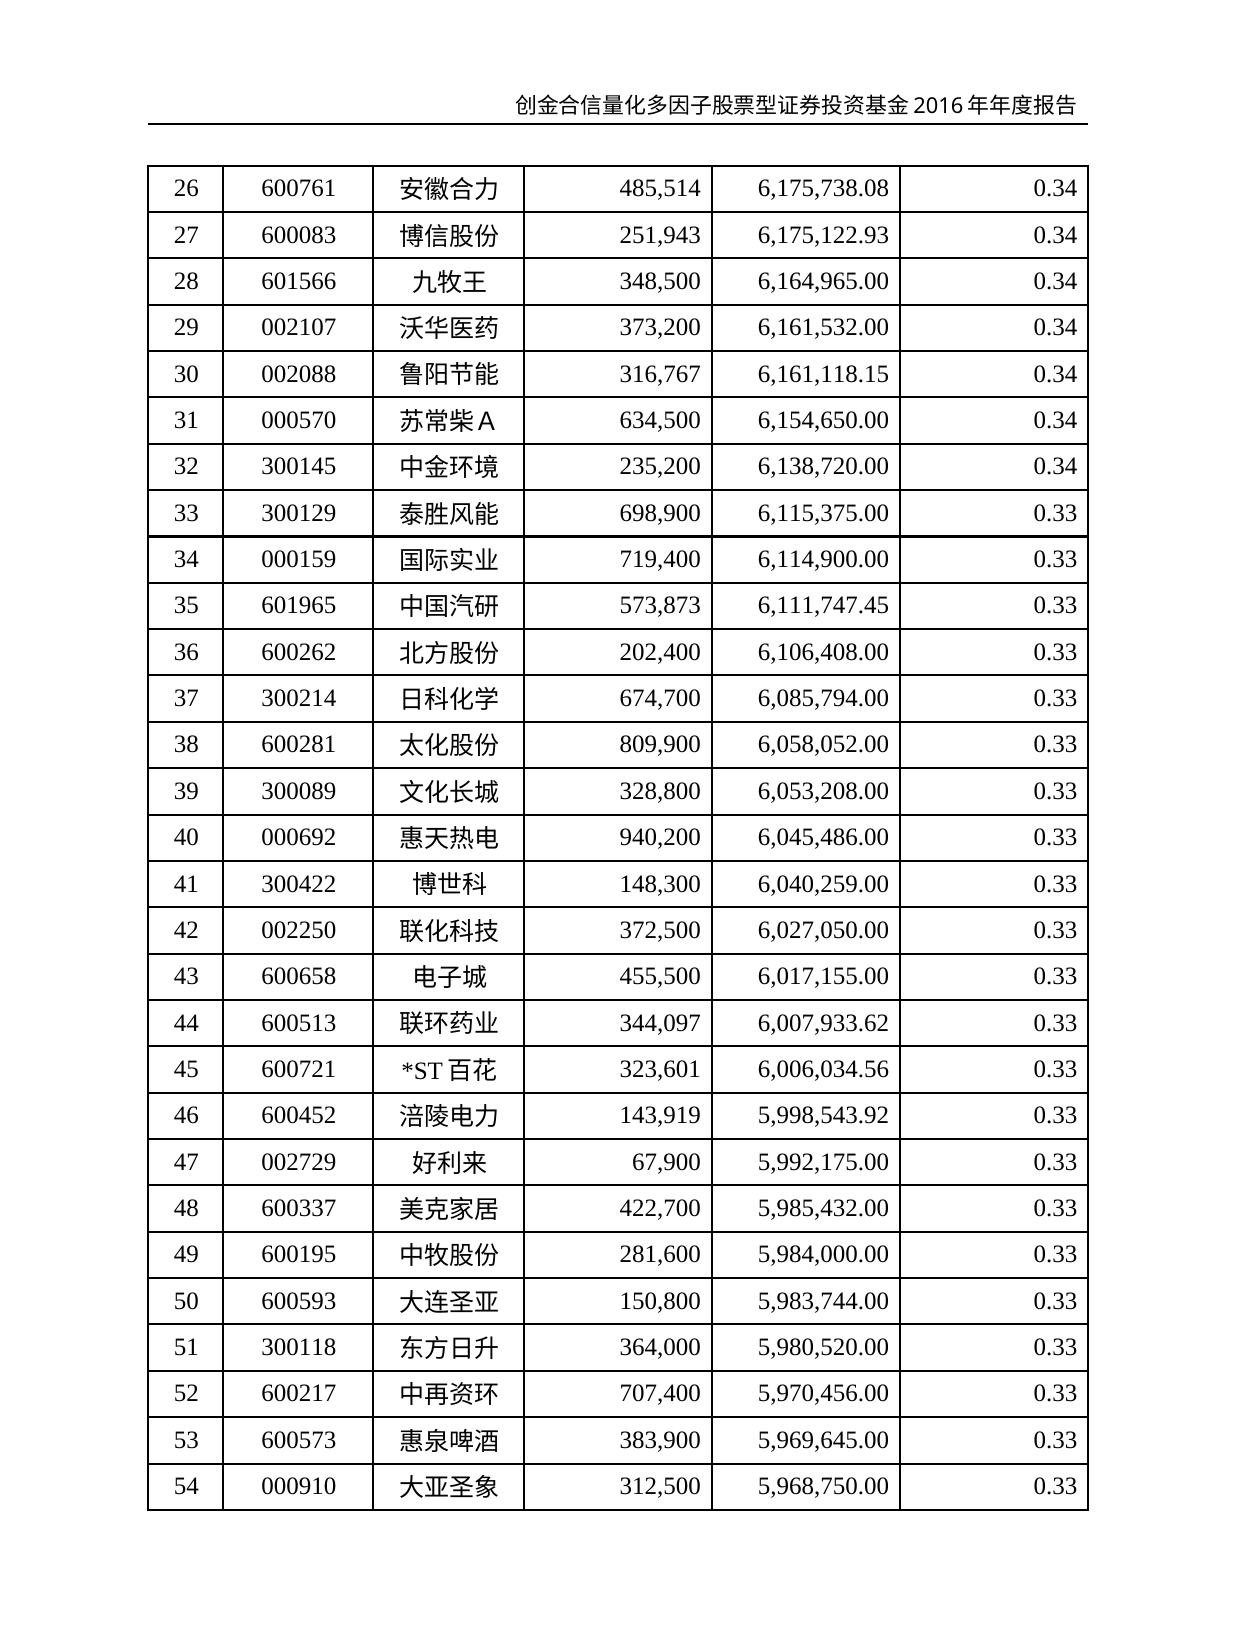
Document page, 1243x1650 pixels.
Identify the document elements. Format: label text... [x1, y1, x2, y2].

table_cell 43 [149, 955, 222, 999]
table_cell 日科化学 [374, 676, 523, 721]
table_cell 600513 [224, 1001, 372, 1045]
table_cell 52 [149, 1372, 222, 1416]
table_cell 涪陵电力 [374, 1094, 523, 1138]
table_cell 惠天热电 [374, 816, 523, 860]
table_cell 600593 [224, 1279, 372, 1323]
table_cell 42 [149, 908, 222, 952]
table_cell 000692 [224, 816, 372, 860]
table_cell 0.33 [901, 1372, 1087, 1416]
table_cell 348,500 [525, 259, 711, 303]
table_cell 5,984,000.00 [713, 1233, 899, 1277]
table_cell 143,919 [525, 1094, 711, 1138]
table_cell 0.33 [901, 1001, 1087, 1045]
table_cell 0.33 [901, 955, 1087, 999]
table_cell 0.33 [901, 1465, 1087, 1509]
table_cell 5,985,432.00 [713, 1186, 899, 1231]
table_cell 300118 [224, 1325, 372, 1370]
table_cell 6,040,259.00 [713, 862, 899, 906]
table_cell 6,007,933.62 [713, 1001, 899, 1045]
table_cell 600658 [224, 955, 372, 999]
table_cell 674,700 [525, 676, 711, 721]
table_cell 6,161,118.15 [713, 352, 899, 396]
table_cell 6,106,408.00 [713, 630, 899, 674]
table_cell 51 [149, 1325, 222, 1370]
table_cell 中牧股份 [374, 1233, 523, 1277]
table_cell 344,097 [525, 1001, 711, 1045]
table_cell 0.33 [901, 1186, 1087, 1231]
table_cell 沃华医药 [374, 306, 523, 350]
table_cell 328,800 [525, 769, 711, 813]
table_cell 5,992,175.00 [713, 1140, 899, 1184]
table_cell 000570 [224, 398, 372, 443]
table_cell 6,115,375.00 [713, 491, 899, 535]
table_cell 0.33 [901, 630, 1087, 674]
table_cell 300129 [224, 491, 372, 535]
table_cell 0.33 [901, 1418, 1087, 1462]
table_cell 0.33 [901, 816, 1087, 860]
table_cell 38 [149, 723, 222, 767]
table_cell 002107 [224, 306, 372, 350]
table_cell 泰胜风能 [374, 491, 523, 535]
table_cell 44 [149, 1001, 222, 1045]
table_cell 600721 [224, 1047, 372, 1092]
table_cell 455,500 [525, 955, 711, 999]
table_cell 32 [149, 445, 222, 489]
table_cell 601965 [224, 584, 372, 628]
table_cell 707,400 [525, 1372, 711, 1416]
table_cell 0.33 [901, 1233, 1087, 1277]
table_cell 博世科 [374, 862, 523, 906]
table_cell 好利来 [374, 1140, 523, 1184]
table_cell 600262 [224, 630, 372, 674]
table_cell 0.33 [901, 908, 1087, 952]
table_cell 300089 [224, 769, 372, 813]
table_cell 202,400 [525, 630, 711, 674]
table_cell 364,000 [525, 1325, 711, 1370]
table_cell 6,085,794.00 [713, 676, 899, 721]
table_cell 35 [149, 584, 222, 628]
table_cell 0.34 [901, 445, 1087, 489]
table_cell 5,998,543.92 [713, 1094, 899, 1138]
table_cell 0.33 [901, 491, 1087, 535]
table_cell 6,175,122.93 [713, 213, 899, 257]
table_cell 0.33 [901, 723, 1087, 767]
table_cell 422,700 [525, 1186, 711, 1231]
table_cell 251,943 [525, 213, 711, 257]
table_cell 600217 [224, 1372, 372, 1416]
table_cell 6,111,747.45 [713, 584, 899, 628]
table_cell 47 [149, 1140, 222, 1184]
table_cell 0.33 [901, 676, 1087, 721]
table_cell 6,045,486.00 [713, 816, 899, 860]
table_cell 5,983,744.00 [713, 1279, 899, 1323]
table_cell 0.33 [901, 538, 1087, 582]
table_cell 国际实业 [374, 538, 523, 582]
table_cell 0.34 [901, 259, 1087, 303]
table_cell 373,200 [525, 306, 711, 350]
table_cell 28 [149, 259, 222, 303]
table_cell 000159 [224, 538, 372, 582]
table_cell 0.34 [901, 306, 1087, 350]
table_cell 26 [149, 167, 222, 211]
table_cell 46 [149, 1094, 222, 1138]
table_cell 美克家居 [374, 1186, 523, 1231]
table_cell 5,968,750.00 [713, 1465, 899, 1509]
table_cell 300145 [224, 445, 372, 489]
table_cell 600761 [224, 167, 372, 211]
table_cell 002250 [224, 908, 372, 952]
table_cell 809,900 [525, 723, 711, 767]
table_cell 苏常柴Ａ [374, 398, 523, 443]
table_cell 联环药业 [374, 1001, 523, 1045]
table_cell 31 [149, 398, 222, 443]
table_cell 601566 [224, 259, 372, 303]
table_cell 5,969,645.00 [713, 1418, 899, 1462]
table_cell 573,873 [525, 584, 711, 628]
table_cell 150,800 [525, 1279, 711, 1323]
table_cell 41 [149, 862, 222, 906]
table_cell 383,900 [525, 1418, 711, 1462]
table_cell 300214 [224, 676, 372, 721]
table_cell 九牧王 [374, 259, 523, 303]
table_cell 600195 [224, 1233, 372, 1277]
table_cell 34 [149, 538, 222, 582]
table_cell 634,500 [525, 398, 711, 443]
table_cell 电子城 [374, 955, 523, 999]
table_cell 安徽合力 [374, 167, 523, 211]
table_cell 600337 [224, 1186, 372, 1231]
table_cell 6,053,208.00 [713, 769, 899, 813]
table_cell 36 [149, 630, 222, 674]
table_cell 0.33 [901, 1325, 1087, 1370]
table_cell 312,500 [525, 1465, 711, 1509]
table_cell 45 [149, 1047, 222, 1092]
table_cell 53 [149, 1418, 222, 1462]
table_cell 235,200 [525, 445, 711, 489]
table_cell 48 [149, 1186, 222, 1231]
table_cell 5,970,456.00 [713, 1372, 899, 1416]
table_cell 002729 [224, 1140, 372, 1184]
table_cell 30 [149, 352, 222, 396]
table_cell 0.33 [901, 769, 1087, 813]
table_cell 50 [149, 1279, 222, 1323]
table_cell 6,164,965.00 [713, 259, 899, 303]
table_cell 0.33 [901, 1047, 1087, 1092]
table_cell 0.33 [901, 584, 1087, 628]
table_cell 940,200 [525, 816, 711, 860]
table_cell 300422 [224, 862, 372, 906]
table_cell 中再资环 [374, 1372, 523, 1416]
table_cell 600083 [224, 213, 372, 257]
table_cell 37 [149, 676, 222, 721]
table_cell 文化长城 [374, 769, 523, 813]
table_cell 39 [149, 769, 222, 813]
table_cell 33 [149, 491, 222, 535]
table_cell 6,017,155.00 [713, 955, 899, 999]
table_cell 316,767 [525, 352, 711, 396]
table_cell 鲁阳节能 [374, 352, 523, 396]
table_cell 0.34 [901, 213, 1087, 257]
table_cell 中国汽研 [374, 584, 523, 628]
table_cell 29 [149, 306, 222, 350]
table_cell 6,175,738.08 [713, 167, 899, 211]
table_cell 博信股份 [374, 213, 523, 257]
table_cell 372,500 [525, 908, 711, 952]
table_cell 600452 [224, 1094, 372, 1138]
table_cell 大连圣亚 [374, 1279, 523, 1323]
table_cell 6,114,900.00 [713, 538, 899, 582]
table_cell 0.33 [901, 1279, 1087, 1323]
table_cell 49 [149, 1233, 222, 1277]
table_cell 北方股份 [374, 630, 523, 674]
table_cell 大亚圣象 [374, 1465, 523, 1509]
table_cell 323,601 [525, 1047, 711, 1092]
table_cell 0.33 [901, 862, 1087, 906]
table_cell 太化股份 [374, 723, 523, 767]
table_cell 54 [149, 1465, 222, 1509]
table_cell 27 [149, 213, 222, 257]
table_cell 002088 [224, 352, 372, 396]
table_cell 485,514 [525, 167, 711, 211]
table_cell 6,138,720.00 [713, 445, 899, 489]
table_cell 东方日升 [374, 1325, 523, 1370]
table_cell 6,006,034.56 [713, 1047, 899, 1092]
table_cell 6,154,650.00 [713, 398, 899, 443]
table_cell 5,980,520.00 [713, 1325, 899, 1370]
table_cell *ST百花 [374, 1047, 523, 1092]
table_cell 67,900 [525, 1140, 711, 1184]
table_cell 0.34 [901, 352, 1087, 396]
table_cell 281,600 [525, 1233, 711, 1277]
table_cell 6,161,532.00 [713, 306, 899, 350]
table_cell 148,300 [525, 862, 711, 906]
table_cell 6,027,050.00 [713, 908, 899, 952]
table_cell 40 [149, 816, 222, 860]
table_cell 联化科技 [374, 908, 523, 952]
table_cell 0.34 [901, 398, 1087, 443]
table_cell 000910 [224, 1465, 372, 1509]
table_cell 0.33 [901, 1140, 1087, 1184]
table_cell 0.34 [901, 167, 1087, 211]
table_cell 0.33 [901, 1094, 1087, 1138]
table_cell 惠泉啤酒 [374, 1418, 523, 1462]
table_cell 719,400 [525, 538, 711, 582]
table_cell 6,058,052.00 [713, 723, 899, 767]
table_cell 600573 [224, 1418, 372, 1462]
table_cell 698,900 [525, 491, 711, 535]
table_cell 中金环境 [374, 445, 523, 489]
table_cell 600281 [224, 723, 372, 767]
